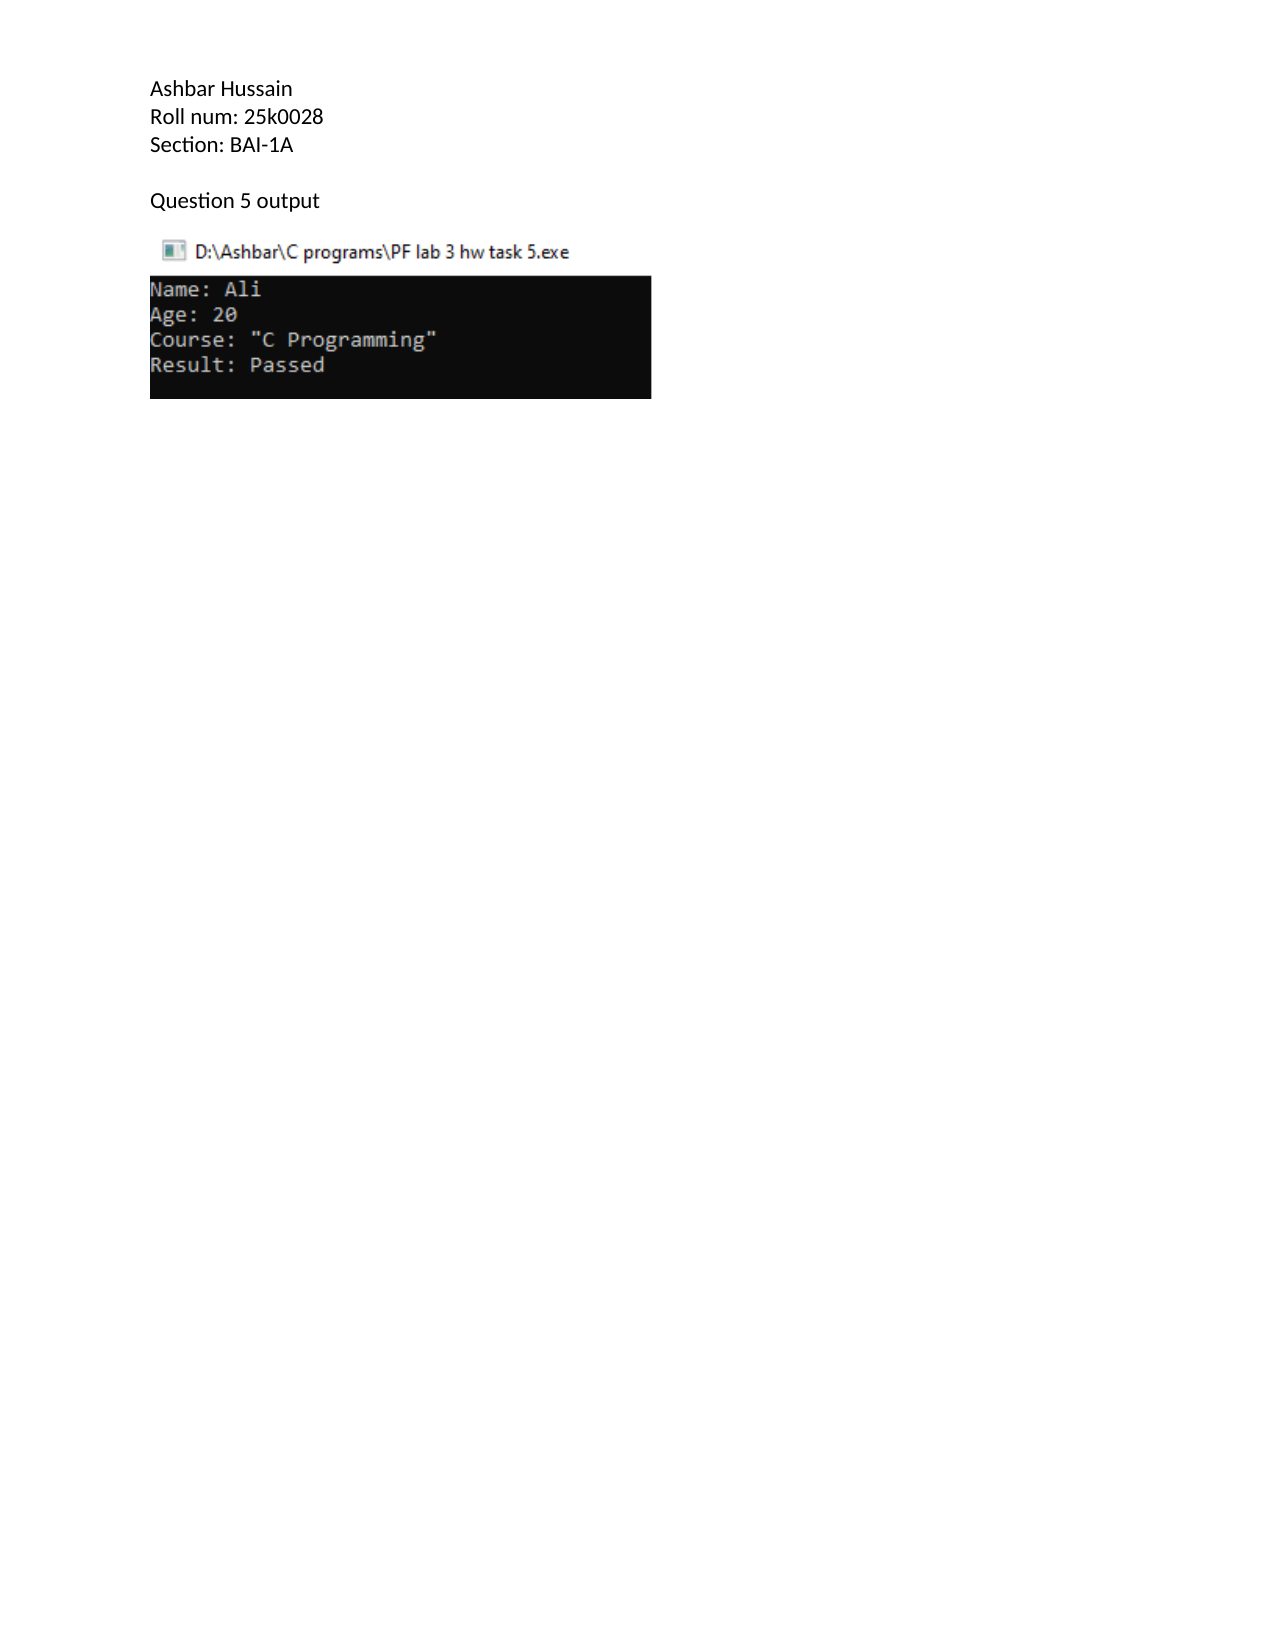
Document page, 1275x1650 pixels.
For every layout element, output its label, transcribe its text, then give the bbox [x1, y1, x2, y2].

picture [150, 232, 652, 399]
text Question 5 output [150, 186, 1125, 214]
